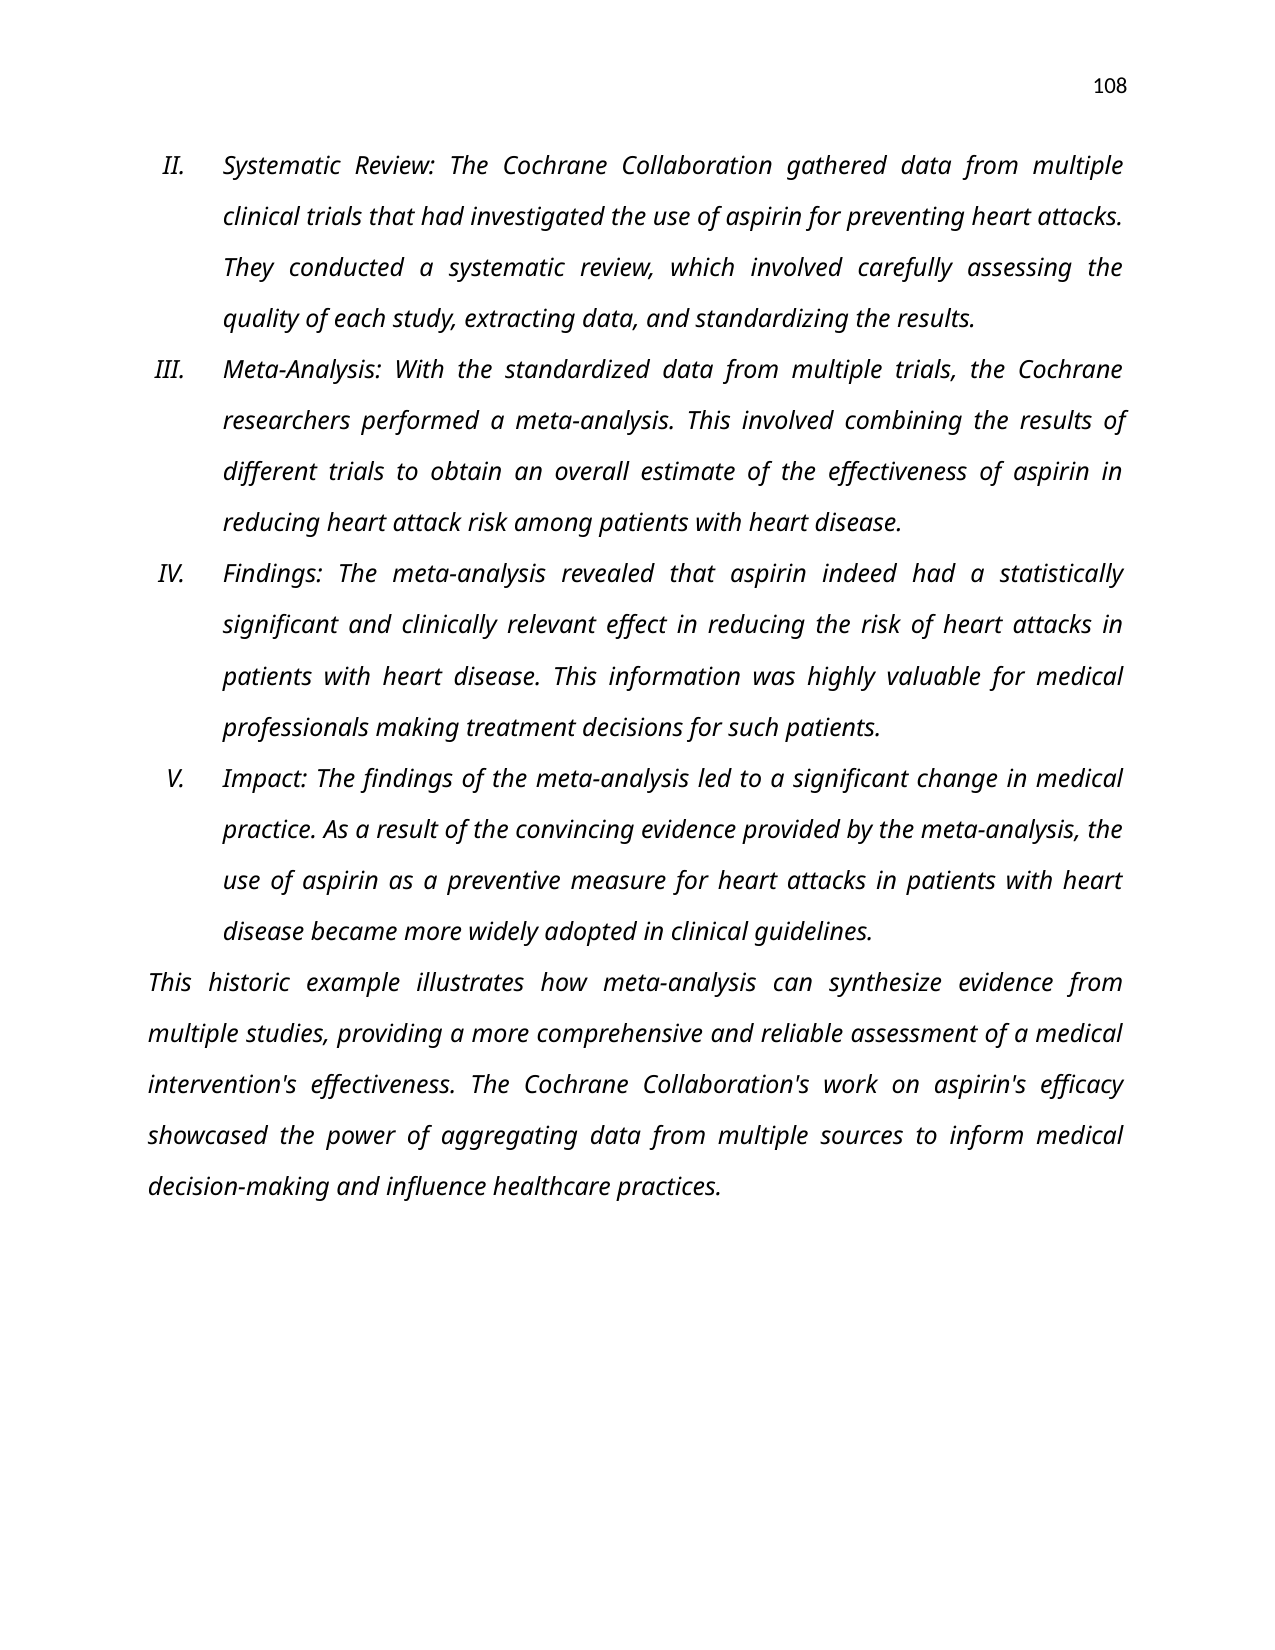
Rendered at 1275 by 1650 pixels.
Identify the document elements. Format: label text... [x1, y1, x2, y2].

list Impact: The findings of the meta-analysis led to a significant change in medical practice. As a result of the convincing evidence provided by the meta-analysis, the use of aspirin as a preventive measure for heart attacks in patients with heart disease became more widely adopted in clinical guidelines. [185, 760, 1127, 947]
list Meta-Analysis: With the standardized data from multiple trials, the Cochrane researchers performed a meta-analysis. This involved combining the results of different trials to obtain an overall estimate of the effectiveness of aspirin in reducing heart attack risk among patients with heart disease. [185, 352, 1127, 539]
list Findings: The meta-analysis revealed that aspirin indeed had a statistically significant and clinically relevant effect in reducing the risk of heart attacks in patients with heart disease. This information was highly valuable for medical professionals making treatment decisions for such patients. [185, 556, 1127, 743]
text This historic example illustrates how meta-analysis can synthesize evidence from multiple studies, providing a more comprehensive and reliable assessment of a medical intervention's effectiveness. The Cochrane Collaboration's work on aspirin's efficacy showcased the power of aggregating data from multiple sources to inform medical decision-making and influence healthcare practices. [148, 964, 1127, 1203]
list Systematic Review: The Cochrane Collaboration gathered data from multiple clinical trials that had investigated the use of aspirin for preventing heart attacks. They conducted a systematic review, which involved carefully assessing the quality of each study, extracting data, and standardizing the results. [185, 148, 1127, 335]
